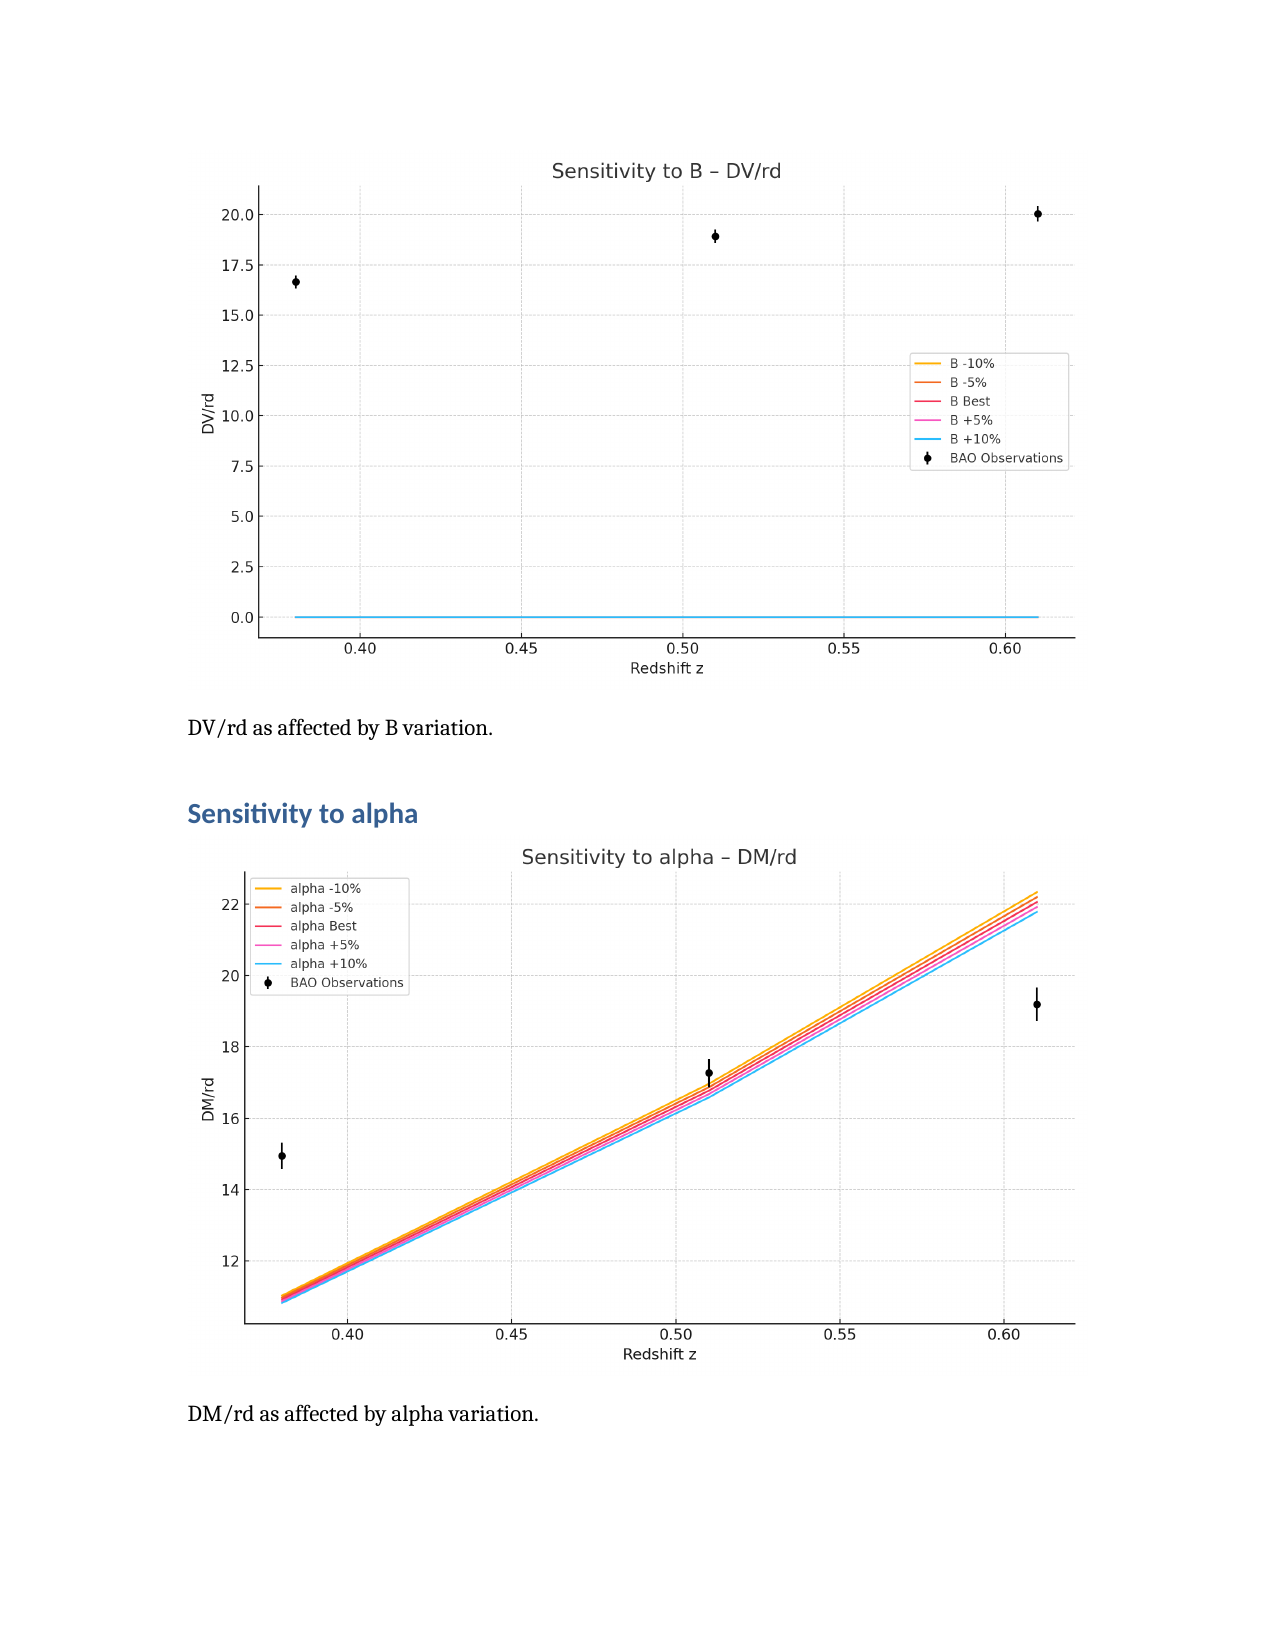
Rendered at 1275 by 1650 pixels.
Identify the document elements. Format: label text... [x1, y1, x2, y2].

subtitle Sensitivity to alpha [187, 795, 1087, 831]
picture [187, 835, 1088, 1376]
text DV/rd as affected by B variation. [187, 715, 1087, 741]
picture [187, 150, 1088, 690]
text DM/rd as affected by alpha variation. [187, 1401, 1087, 1427]
